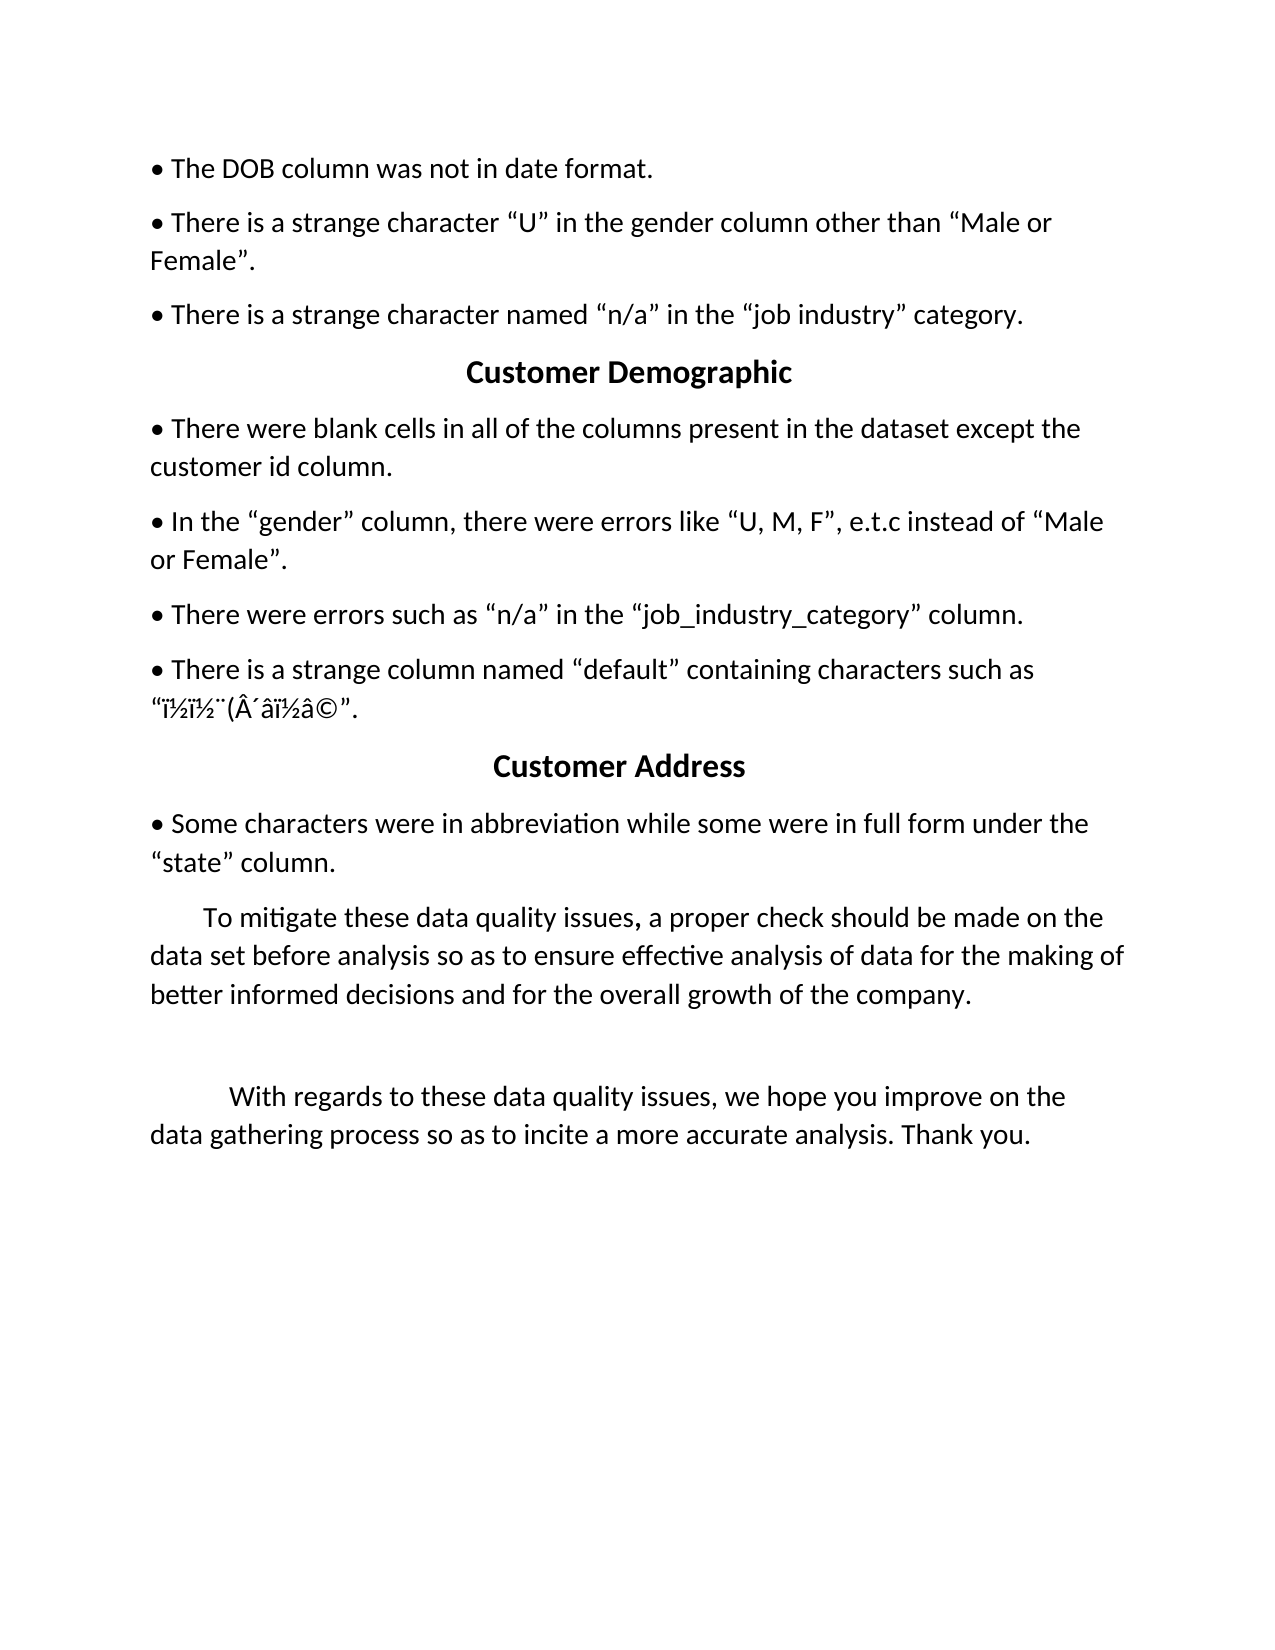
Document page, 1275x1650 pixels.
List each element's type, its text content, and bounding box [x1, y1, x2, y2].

text • There were blank cells in all of the columns present in the dataset except the customer id column. [150, 411, 1125, 484]
text • The DOB column was not in date format. [150, 150, 1125, 186]
text • There is a strange column named “default” containing characters such as “ï½ï½¨(Â´âï½â©”. [150, 651, 1125, 725]
text To mitigate these data quality issues, a proper check should be made on the data set before analysis so as to ensure effective analysis of data for the making of better informed decisions and for the overall growth of the company. [150, 899, 1125, 1012]
text • Some characters were in abbreviation while some were in full form under the “state” column. [150, 806, 1125, 879]
text • There is a strange character named “n/a” in the “job industry” category. [150, 296, 1125, 332]
text • There is a strange character “U” in the gender column other than “Male or Female”. [150, 204, 1125, 278]
text Customer Demographic [150, 351, 1125, 392]
text • There were errors such as “n/a” in the “job_industry_category” column. [150, 596, 1125, 632]
text With regards to these data quality issues, we hope you improve on the data gathering process so as to incite a more accurate analysis. Thank you. [150, 1078, 1125, 1152]
text • In the “gender” column, there were errors like “U, M, F”, e.t.c instead of “Male or Female”. [150, 503, 1125, 577]
text Customer Address [150, 745, 1125, 786]
